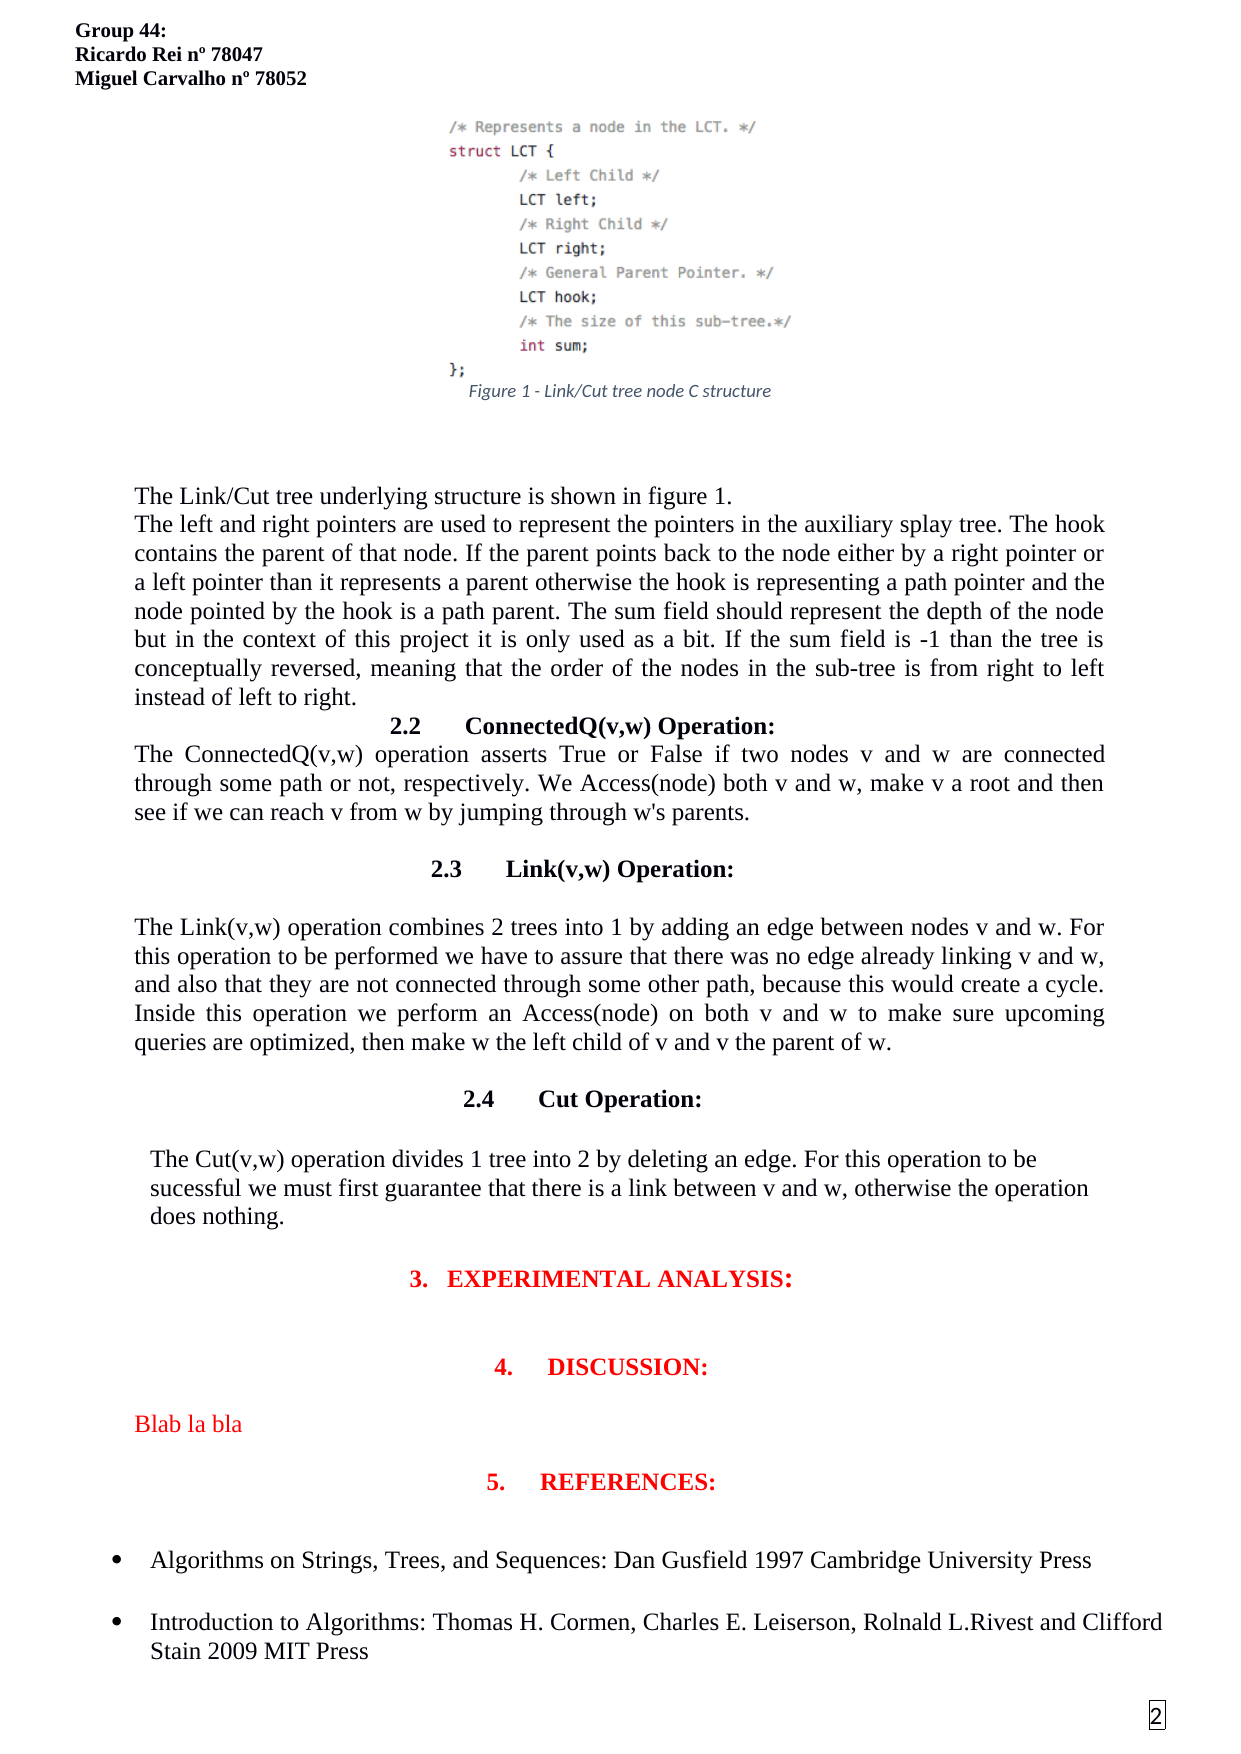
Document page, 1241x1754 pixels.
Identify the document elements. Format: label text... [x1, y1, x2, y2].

list Introduction to Algorithms: Thomas H. Cormen, Charles E. Leiserson, Rolnald L.Rivest and Clifford Stain 2009 MIT Press [112, 1607, 1165, 1665]
list Link(v,w) Operation: [59, 854, 1106, 883]
text The ConnectedQ(v,w) operation asserts True or False if two nodes v and w are connected through some path or not, respectively. We Access(node) both v and w, make v a root and then see if we can reach v from w by jumping through w's parents. [134, 739, 1106, 826]
text Figure 1 - Link/Cut tree node C structure [75, 379, 1165, 402]
text The Link(v,w) operation combines 2 trees into 1 by adding an edge between nodes v and w. For this operation to be performed we have to assure that there was no edge already linking v and w, and also that they are not connected through some other path, because this would create a cycle. Inside this operation we perform an Access(node) on both v and w to make sure upcoming queries are optimized, then make w the left child of v and v the parent of w. [134, 912, 1106, 1056]
text The Link/Cut tree underlying structure is shown in figure 1. [75, 481, 1106, 509]
list ConnectedQ(v,w) Operation: [59, 711, 1106, 739]
list Cut Operation: [59, 1084, 1106, 1113]
subtitle Algorithms on Strings, Trees, and Sequences: Dan Gusfield 1997 Cambridge University Press [112, 1545, 1165, 1574]
list DISCUSSION: [97, 1352, 1106, 1380]
list EXPERIMENTAL ANALYSIS: [97, 1261, 1106, 1294]
list Blab la bla [134, 1409, 1106, 1438]
list REFERENCES: [97, 1467, 1106, 1495]
picture [438, 120, 802, 380]
